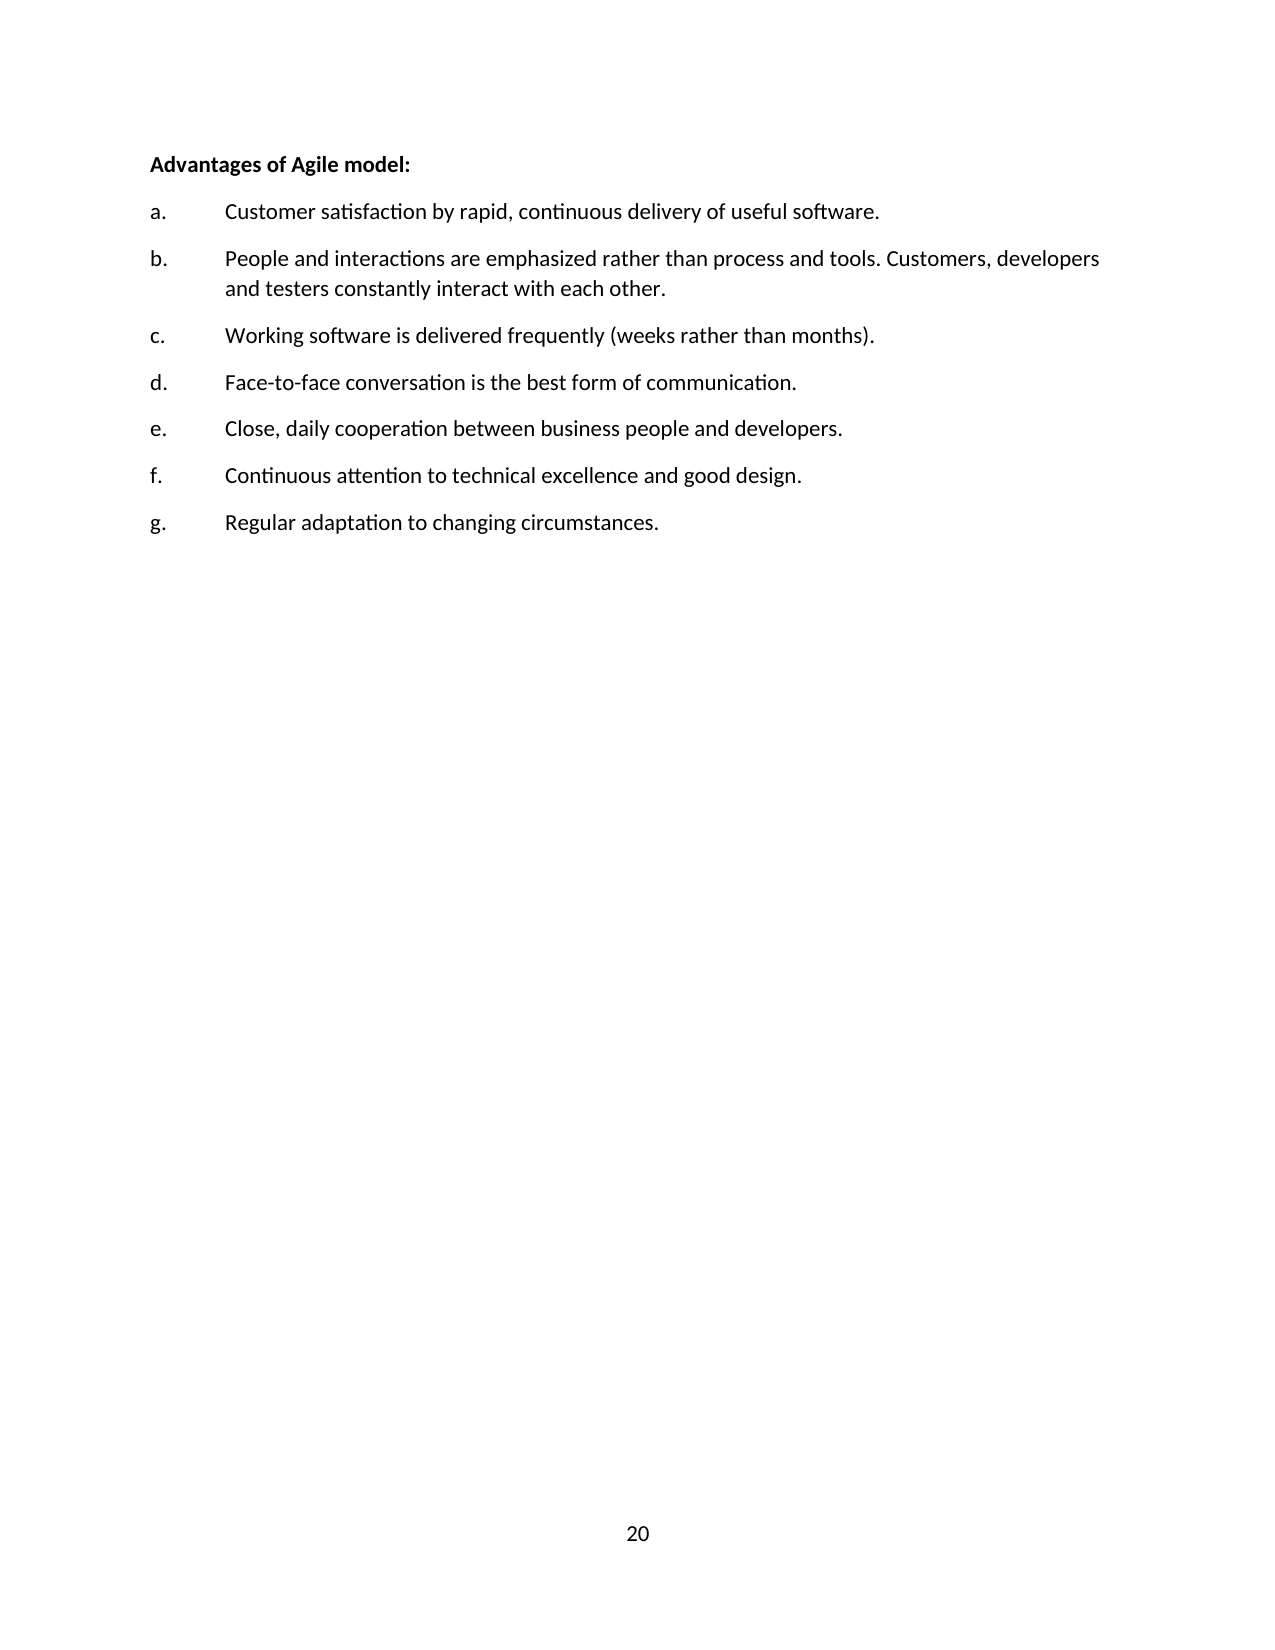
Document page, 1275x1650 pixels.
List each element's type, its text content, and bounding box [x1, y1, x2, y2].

text d. Face-to-face conversation is the best form of communication. [150, 368, 1125, 396]
text Advantages of Agile model: [150, 150, 1125, 178]
text c. Working software is delivered frequently (weeks rather than months). [150, 321, 1125, 349]
text f. Continuous attention to technical excellence and good design. [150, 461, 1125, 489]
text g. Regular adaptation to changing circumstances. [150, 508, 1125, 536]
text e. Close, daily cooperation between business people and developers. [150, 414, 1125, 443]
text a. Customer satisfaction by rapid, continuous delivery of useful software. [150, 197, 1125, 225]
text b. People and interactions are emphasized rather than process and tools. Customers, developers and testers constantly interact with each other. [150, 244, 1125, 302]
